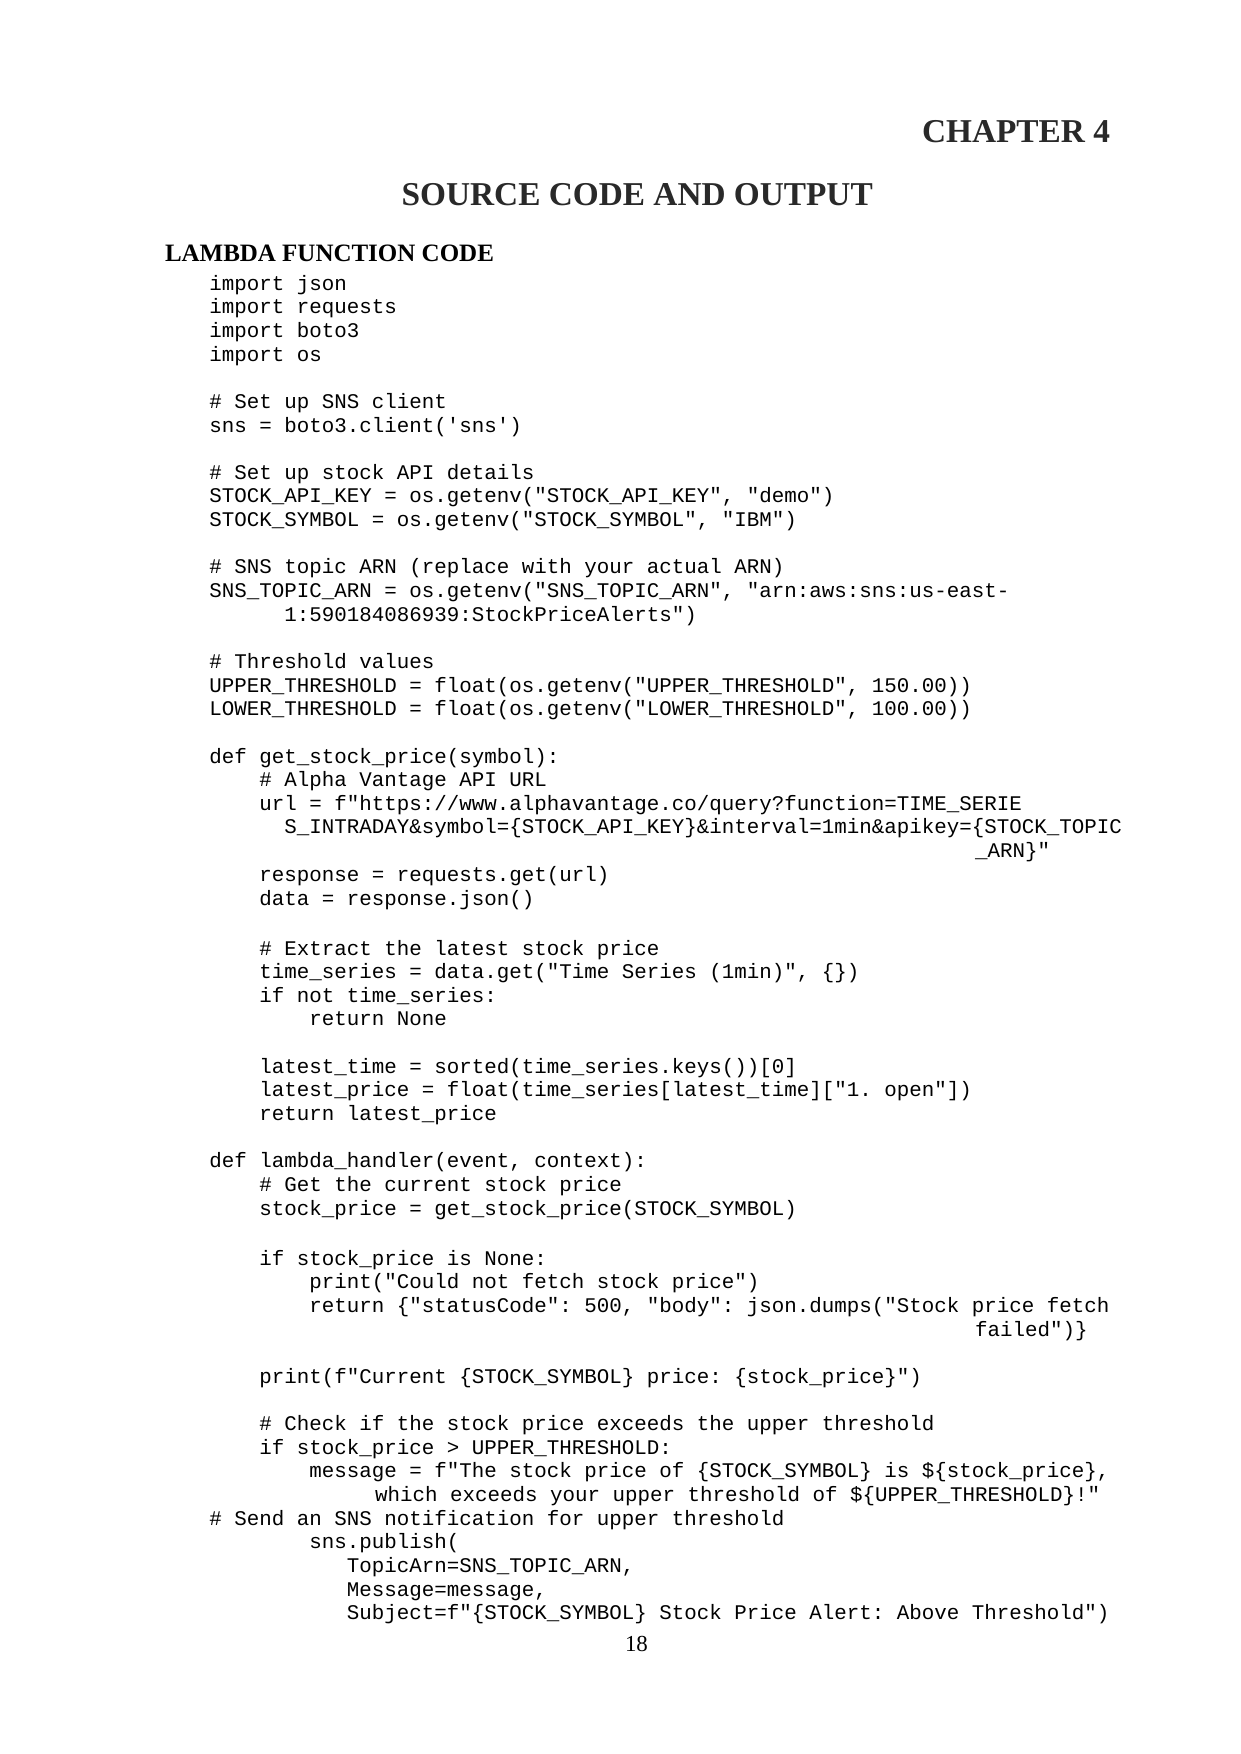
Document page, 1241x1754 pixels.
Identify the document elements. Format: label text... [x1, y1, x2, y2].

text 1:590184086939:StockPriceAlerts") [209, 604, 1122, 627]
text Message=message, [209, 1579, 1122, 1602]
text # Extract the latest stock price [209, 937, 1122, 961]
text which exceeds your upper threshold of ${UPPER_THRESHOLD}!" [359, 1484, 1122, 1508]
text def lambda_handler(event, context): [209, 1150, 1122, 1174]
text LOWER_THRESHOLD = float(os.getenv("LOWER_THRESHOLD", 100.00)) [209, 698, 1122, 722]
text import json [209, 273, 1122, 296]
text time_series = data.get("Time Series (1min)", {}) [209, 961, 1122, 985]
text STOCK_SYMBOL = os.getenv("STOCK_SYMBOL", "IBM") [209, 509, 1122, 533]
text latest_time = sorted(time_series.keys())[0] [209, 1056, 1122, 1079]
text stock_price = get_stock_price(STOCK_SYMBOL) [209, 1198, 1122, 1221]
text def get_stock_price(symbol): [209, 746, 1122, 769]
text import requests [209, 296, 1122, 320]
text if not time_series: [209, 985, 1122, 1008]
text STOCK_API_KEY = os.getenv("STOCK_API_KEY", "demo") [209, 486, 1122, 509]
text # Set up stock API details [209, 462, 1122, 486]
text _ARN}" [975, 840, 1122, 864]
text # Set up SNS client [209, 391, 1122, 414]
text # Alpha Vantage API URL [209, 769, 1122, 793]
text LAMBDA FUNCTION CODE [165, 238, 1051, 266]
list SOURCE CODE AND OUTPUT [223, 174, 1051, 213]
text print(f"Current {STOCK_SYMBOL} price: {stock_price}") [209, 1366, 1122, 1389]
text import boto3 [209, 320, 1122, 344]
text response = requests.get(url) [209, 864, 1122, 887]
text sns.publish( [209, 1531, 1122, 1555]
text SNS_TOPIC_ARN = os.getenv("SNS_TOPIC_ARN", "arn:aws:sns:us-east- [209, 580, 1122, 604]
text failed")} [959, 1318, 1122, 1342]
text data = response.json() [209, 887, 1122, 911]
text sns = boto3.client('sns') [209, 414, 1122, 438]
text if stock_price is None: [209, 1248, 1122, 1271]
text S_INTRADAY&symbol={STOCK_API_KEY}&interval=1min&apikey={STOCK_TOPIC [209, 817, 1122, 840]
text Subject=f"{STOCK_SYMBOL} Stock Price Alert: Above Threshold") [209, 1602, 1122, 1626]
text # SNS topic ARN (replace with your actual ARN) [209, 556, 1122, 580]
text message = f"The stock price of {STOCK_SYMBOL} is ${stock_price}, [209, 1460, 1122, 1484]
text # Get the current stock price [209, 1174, 1122, 1198]
text print("Could not fetch stock price") [209, 1271, 1122, 1295]
text url = f"https://www.alphavantage.co/query?function=TIME_SERIE [209, 793, 1122, 817]
text return {"statusCode": 500, "body": json.dumps("Stock price fetch [209, 1295, 1122, 1318]
text UPPER_THRESHOLD = float(os.getenv("UPPER_THRESHOLD", 150.00)) [209, 675, 1122, 698]
text TopicArn=SNS_TOPIC_ARN, [209, 1555, 1122, 1579]
text import os [209, 344, 1122, 367]
text # Send an SNS notification for upper threshold [209, 1508, 1122, 1531]
text return latest_price [209, 1103, 1122, 1127]
text if stock_price > UPPER_THRESHOLD: [209, 1437, 1122, 1460]
text # Threshold values [209, 651, 1122, 675]
text # Check if the stock price exceeds the upper threshold [209, 1413, 1122, 1437]
text latest_price = float(time_series[latest_time]["1. open"]) [209, 1079, 1122, 1103]
list CHAPTER 4 [223, 111, 1110, 149]
text return None [209, 1008, 1122, 1032]
